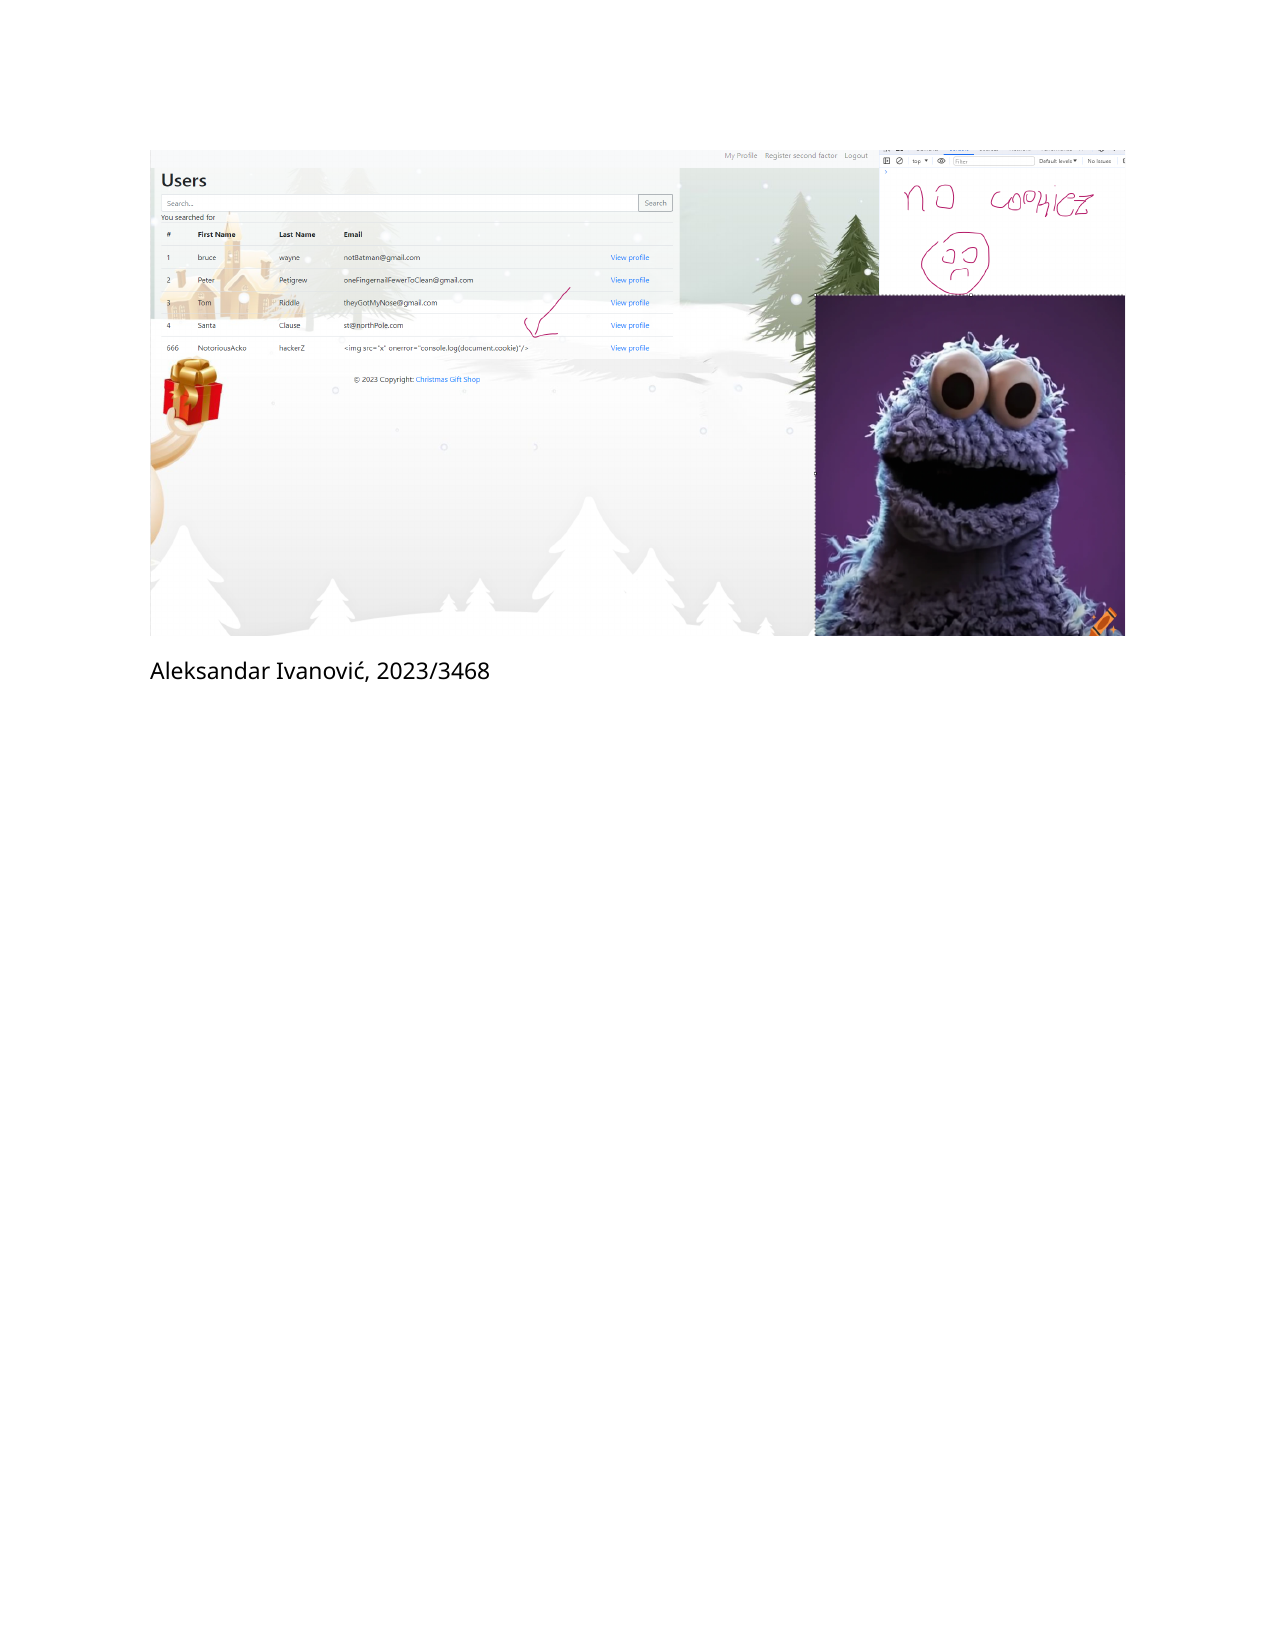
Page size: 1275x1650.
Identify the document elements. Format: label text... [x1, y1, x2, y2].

picture [150, 150, 1125, 636]
text Aleksandar Ivanović, 2023/3468 [150, 655, 1125, 686]
